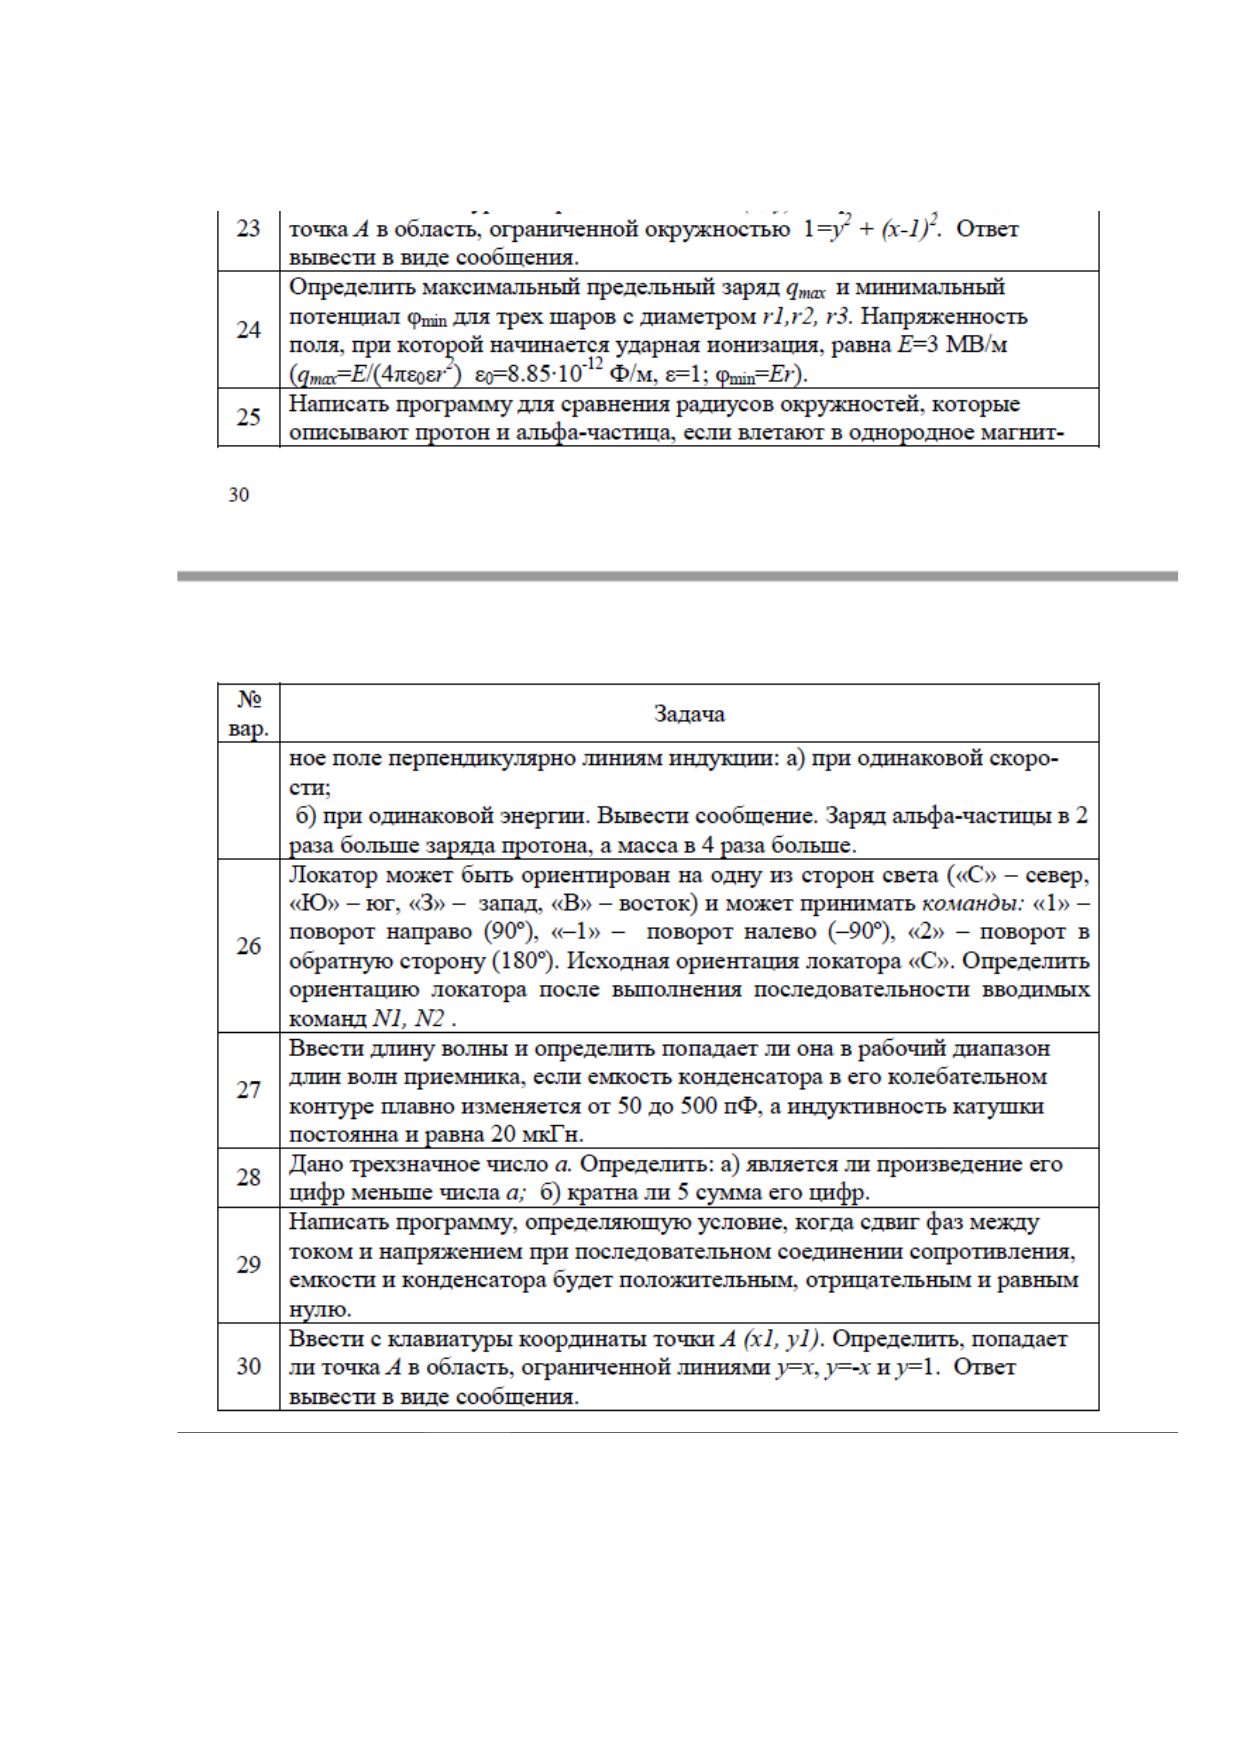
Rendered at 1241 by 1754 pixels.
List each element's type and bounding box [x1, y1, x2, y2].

picture [177, 211, 1179, 1433]
